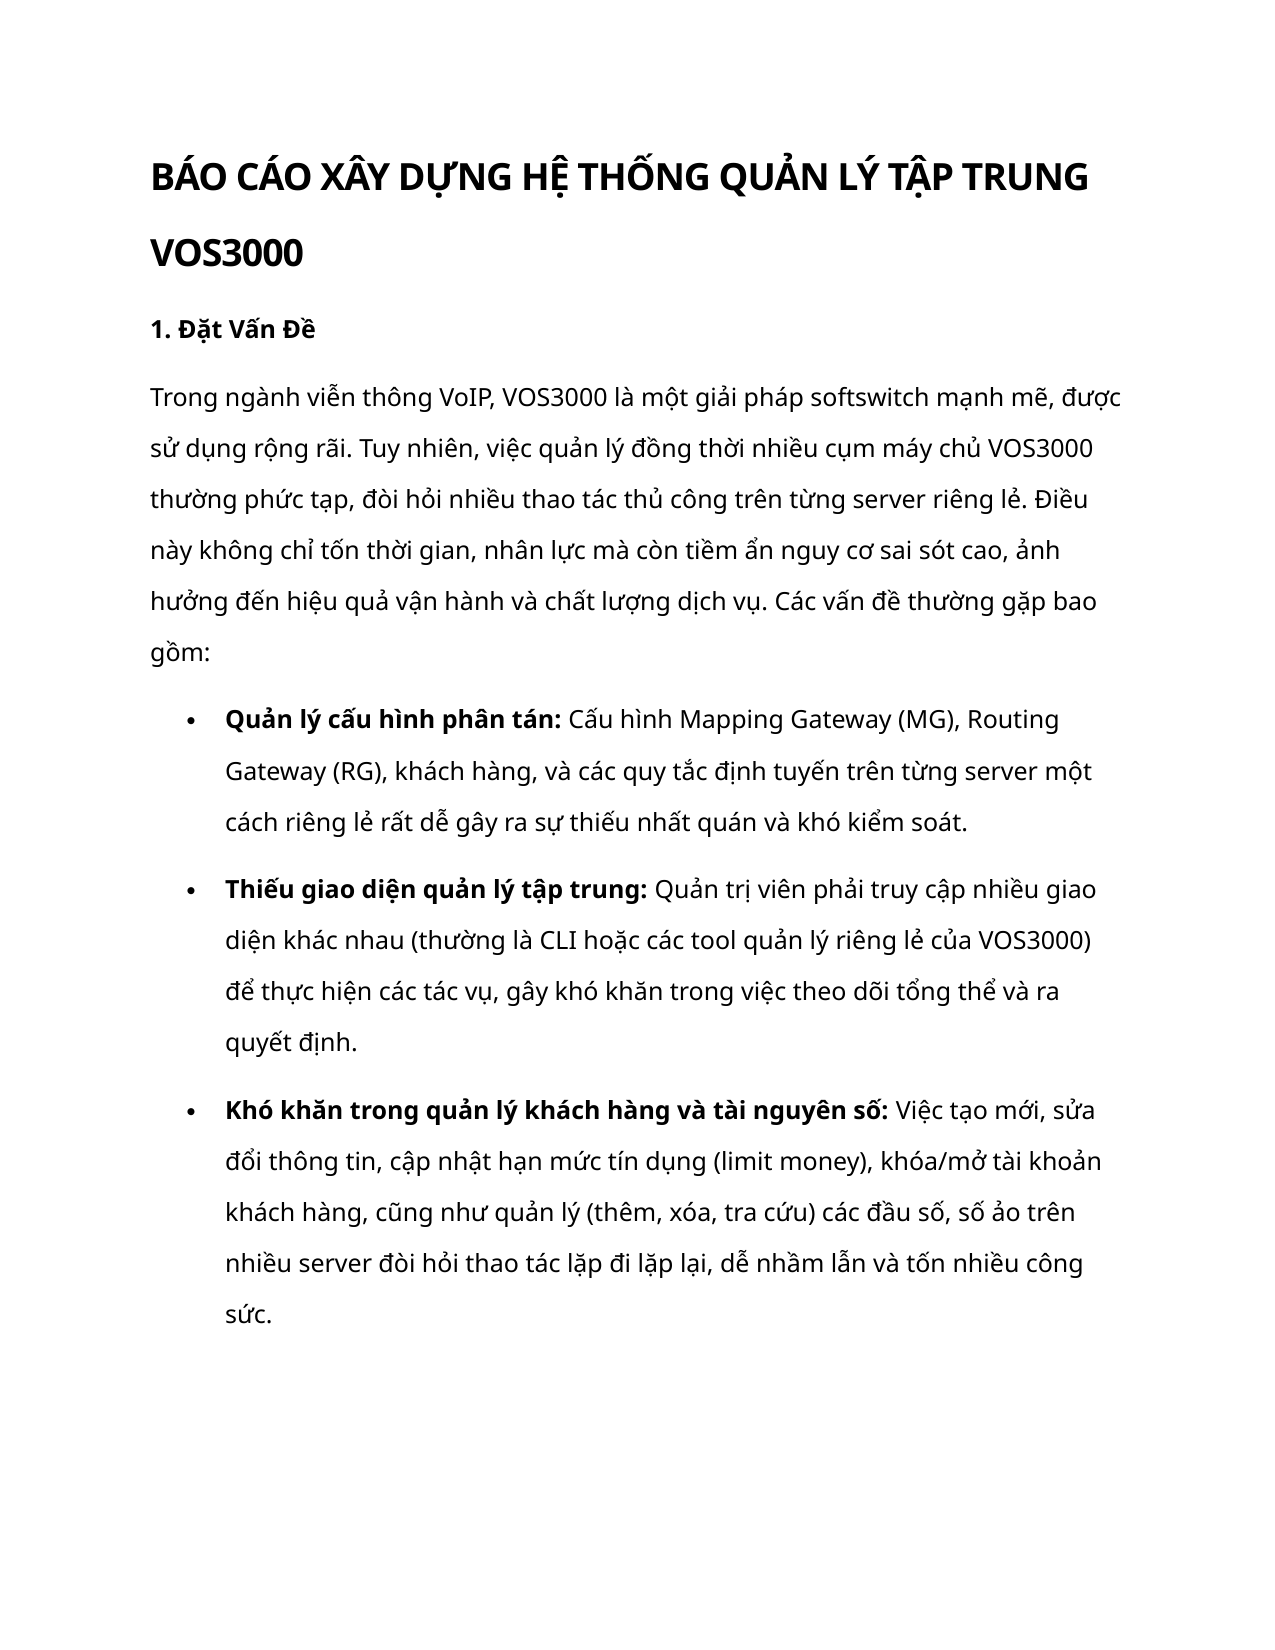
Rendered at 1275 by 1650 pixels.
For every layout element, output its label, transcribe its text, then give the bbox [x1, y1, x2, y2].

list Khó khăn trong quản lý khách hàng và tài nguyên số: Việc tạo mới, sửa đổi thông tin, cập nhật hạn mức tín dụng (limit money), khóa/mở tài khoản khách hàng, cũng như quản lý (thêm, xóa, tra cứu) các đầu số, số ảo trên nhiều server đòi hỏi thao tác lặp đi lặp lại, dễ nhầm lẫn và tốn nhiều công sức. [187, 1093, 1125, 1331]
list Thiếu giao diện quản lý tập trung: Quản trị viên phải truy cập nhiều giao diện khác nhau (thường là CLI hoặc các tool quản lý riêng lẻ của VOS3000) để thực hiện các tác vụ, gây khó khăn trong việc theo dõi tổng thể và ra quyết định. [187, 872, 1125, 1059]
text Trong ngành viễn thông VoIP, VOS3000 là một giải pháp softswitch mạnh mẽ, được sử dụng rộng rãi. Tuy nhiên, việc quản lý đồng thời nhiều cụm máy chủ VOS3000 thường phức tạp, đòi hỏi nhiều thao tác thủ công trên từng server riêng lẻ. Điều này không chỉ tốn thời gian, nhân lực mà còn tiềm ẩn nguy cơ sai sót cao, ảnh hưởng đến hiệu quả vận hành và chất lượng dịch vụ. Các vấn đề thường gặp bao gồm: [150, 379, 1125, 668]
text 1. Đặt Vấn Đề [150, 311, 1125, 346]
list Quản lý cấu hình phân tán: Cấu hình Mapping Gateway (MG), Routing Gateway (RG), khách hàng, và các quy tắc định tuyến trên từng server một cách riêng lẻ rất dễ gây ra sự thiếu nhất quán và khó kiểm soát. [187, 702, 1125, 838]
title BÁO CÁO XÂY DỰNG HỆ THỐNG QUẢN LÝ TẬP TRUNG VOS3000 [150, 150, 1125, 278]
